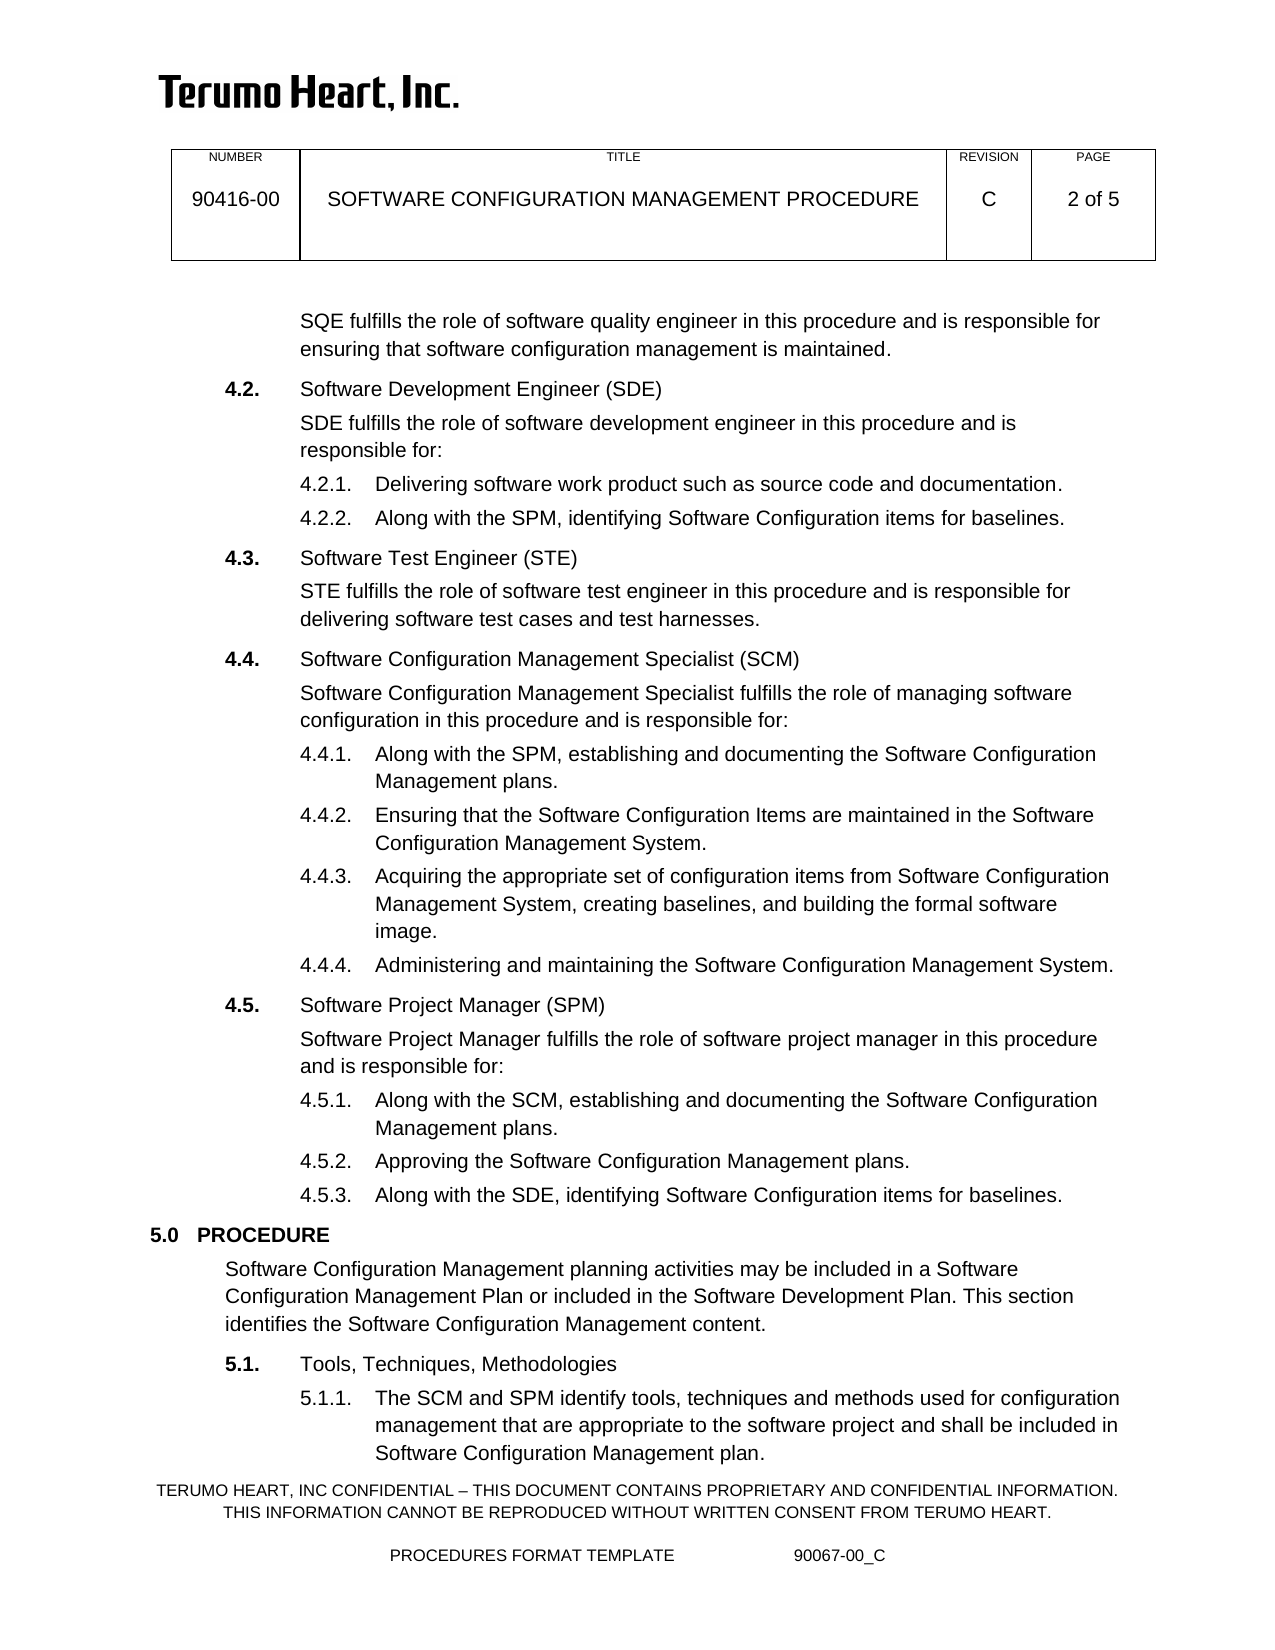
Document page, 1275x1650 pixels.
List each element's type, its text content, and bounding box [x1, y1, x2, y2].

subtitle Along with the SCM, establishing and documenting the Software Configuration Management plans. [300, 1088, 1125, 1139]
subtitle Delivering software work product such as source code and documentation. [300, 472, 1125, 496]
subtitle Software Development Engineer (SDE) [225, 377, 1125, 401]
subtitle Software Project Manager (SPM) [225, 993, 1125, 1017]
text Software Project Manager fulfills the role of software project manager in this procedure and is responsible for: [300, 1027, 1125, 1078]
subtitle Along with the SDE, identifying Software Configuration items for baselines. [300, 1183, 1125, 1207]
text STE fulfills the role of software test engineer in this procedure and is responsible for delivering software test cases and test harnesses. [300, 579, 1125, 631]
subtitle Ensuring that the Software Configuration Items are maintained in the Software Configuration Management System. [300, 803, 1125, 854]
subtitle Approving the Software Configuration Management plans. [300, 1149, 1125, 1173]
subtitle The SCM and SPM identify tools, techniques and methods used for configuration management that are appropriate to the software project and shall be included in Software Configuration Management plan. [300, 1385, 1125, 1464]
text Software Configuration Management Specialist fulfills the role of managing software configuration in this procedure and is responsible for: [300, 680, 1125, 732]
subtitle Procedure [150, 1223, 1125, 1247]
subtitle Tools, Techniques, Methodologies [225, 1352, 1125, 1376]
subtitle Along with the SPM, identifying Software Configuration items for baselines. [300, 505, 1125, 529]
picture [158, 75, 459, 113]
text SDE fulfills the role of software development engineer in this procedure and is responsible for: [300, 410, 1125, 462]
subtitle Acquiring the appropriate set of configuration items from Software Configuration Management System, creating baselines, and building the formal software image. [300, 864, 1125, 943]
subtitle Administering and maintaining the Software Configuration Management System. [300, 953, 1125, 977]
text SQE fulfills the role of software quality engineer in this procedure and is responsible for ensuring that software configuration management is maintained. [300, 309, 1125, 361]
text Software Configuration Management planning activities may be included in a Software Configuration Management Plan or included in the Software Development Plan. This section identifies the Software Configuration Management content. [225, 1257, 1125, 1336]
subtitle Software Test Engineer (STE) [225, 545, 1125, 569]
subtitle Software Configuration Management Specialist (SCM) [225, 647, 1125, 671]
subtitle Along with the SPM, establishing and documenting the Software Configuration Management plans. [300, 742, 1125, 793]
